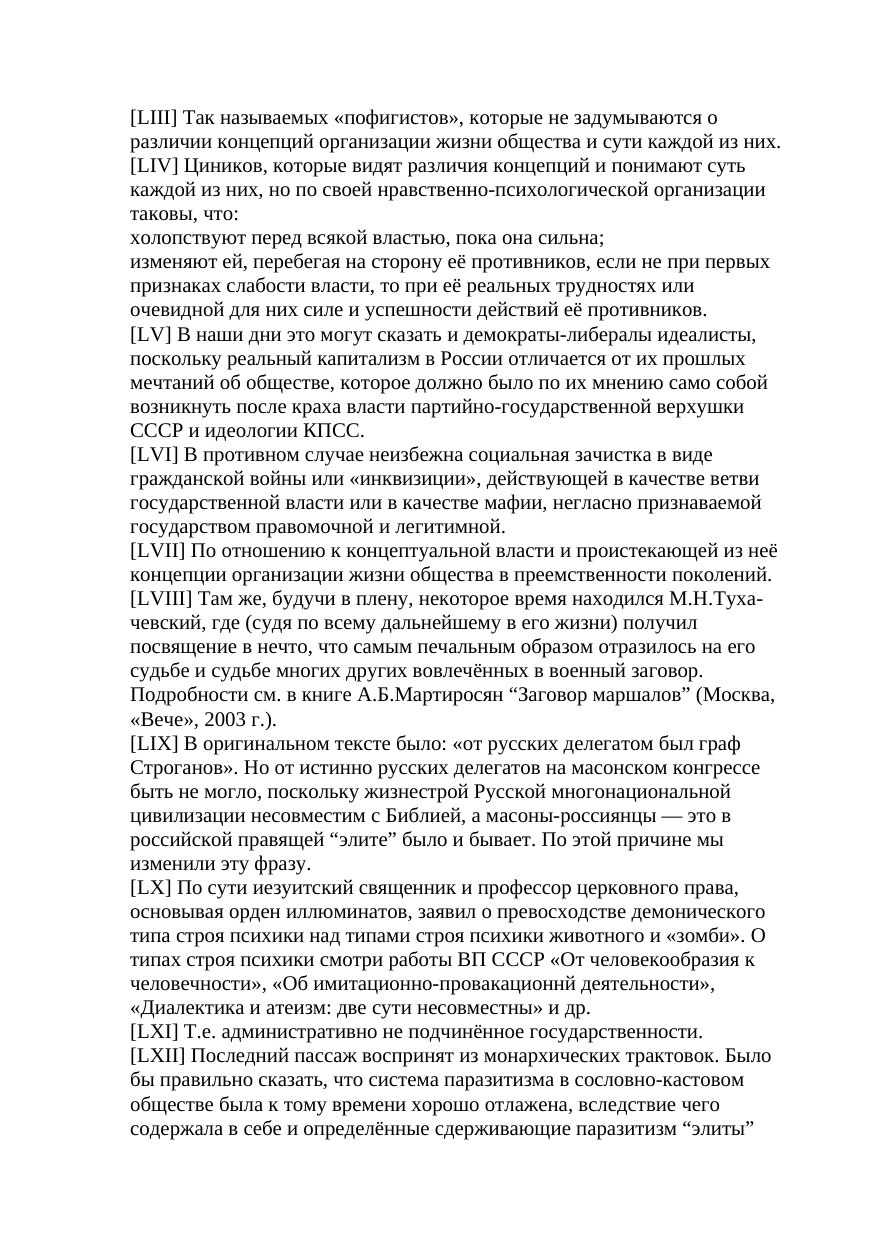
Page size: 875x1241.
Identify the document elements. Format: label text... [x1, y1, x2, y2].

text холопствуют перед всякой властью, пока она сильна; [130, 225, 785, 249]
text [LXI] Т.е. административно не подчинённое государственности. [130, 1019, 785, 1043]
text [LIII] Так называемых «пофигистов», которые не задумываются о различии концепций организации жизни общества и сути каждой из них. [130, 105, 785, 153]
text [LV] В наши дни это могут сказать и демократы-либералы идеалисты, поскольку реальный капитализм в России отличается от их прошлых мечтаний об обществе, которое должно было по их мнению само собой возникнуть после краха власти партийно-государственной верхушки СССР и идеологии КПСС. [130, 321, 785, 442]
text [LVIII] Там же, будучи в плену, некоторое время находился М.Н.Тухачевский, где (судя по всему дальнейшему в его жизни) получил посвящение в нечто, что самым печальным образом отразилось на его судьбе и судьбе многих других вовлечённых в военный заговор. Подробности см. в книге А.Б.Мартиросян “Заговор маршалов” (Москва, «Вече», 2003 г.). [130, 586, 785, 731]
text изменяют ей, перебегая на сторону её противников, если не при первых признаках слабости власти, то при её реальных трудностях или очевидной для них силе и успешности действий её противников. [130, 249, 785, 321]
text [LVI] В противном случае неизбежна социальная зачистка в виде гражданской войны или «инквизиции», действующей в качестве ветви государственной власти или в качестве мафии, негласно признаваемой государством правомочной и легитимной. [130, 442, 785, 538]
text [LVII] По отношению к концептуальной власти и проистекающей из неё концепции организации жизни общества в преемственности поколений. [130, 538, 785, 586]
text [LIV] Циников, которые видят различия концепций и понимают суть каждой из них, но по своей нравственно-психологической организации таковы, что: [130, 153, 785, 225]
text [LX] По сути иезуитский священник и профессор церковного права, основывая орден иллюминатов, заявил о превосходстве демонического типа строя психики над типами строя психики животного и «зомби». О типах строя психики смотри работы ВП СССР «От человекообразия к человечности», «Об имитационно-провакационнй деятельности», «Диалектика и атеизм: две сути несовместны» и др. [130, 875, 785, 1019]
text [LIX] В оригинальном тексте было: «от русских делегатом был граф Строганов». Но от истинно русских делегатов на масонском конгрессе быть не могло, поскольку жизнестрой Русской многонациональной цивилизации несовместим с Библией, а масоны-россиянцы — это в российской правящей “элите” было и бывает. По этой причине мы изменили эту фразу. [130, 731, 785, 875]
